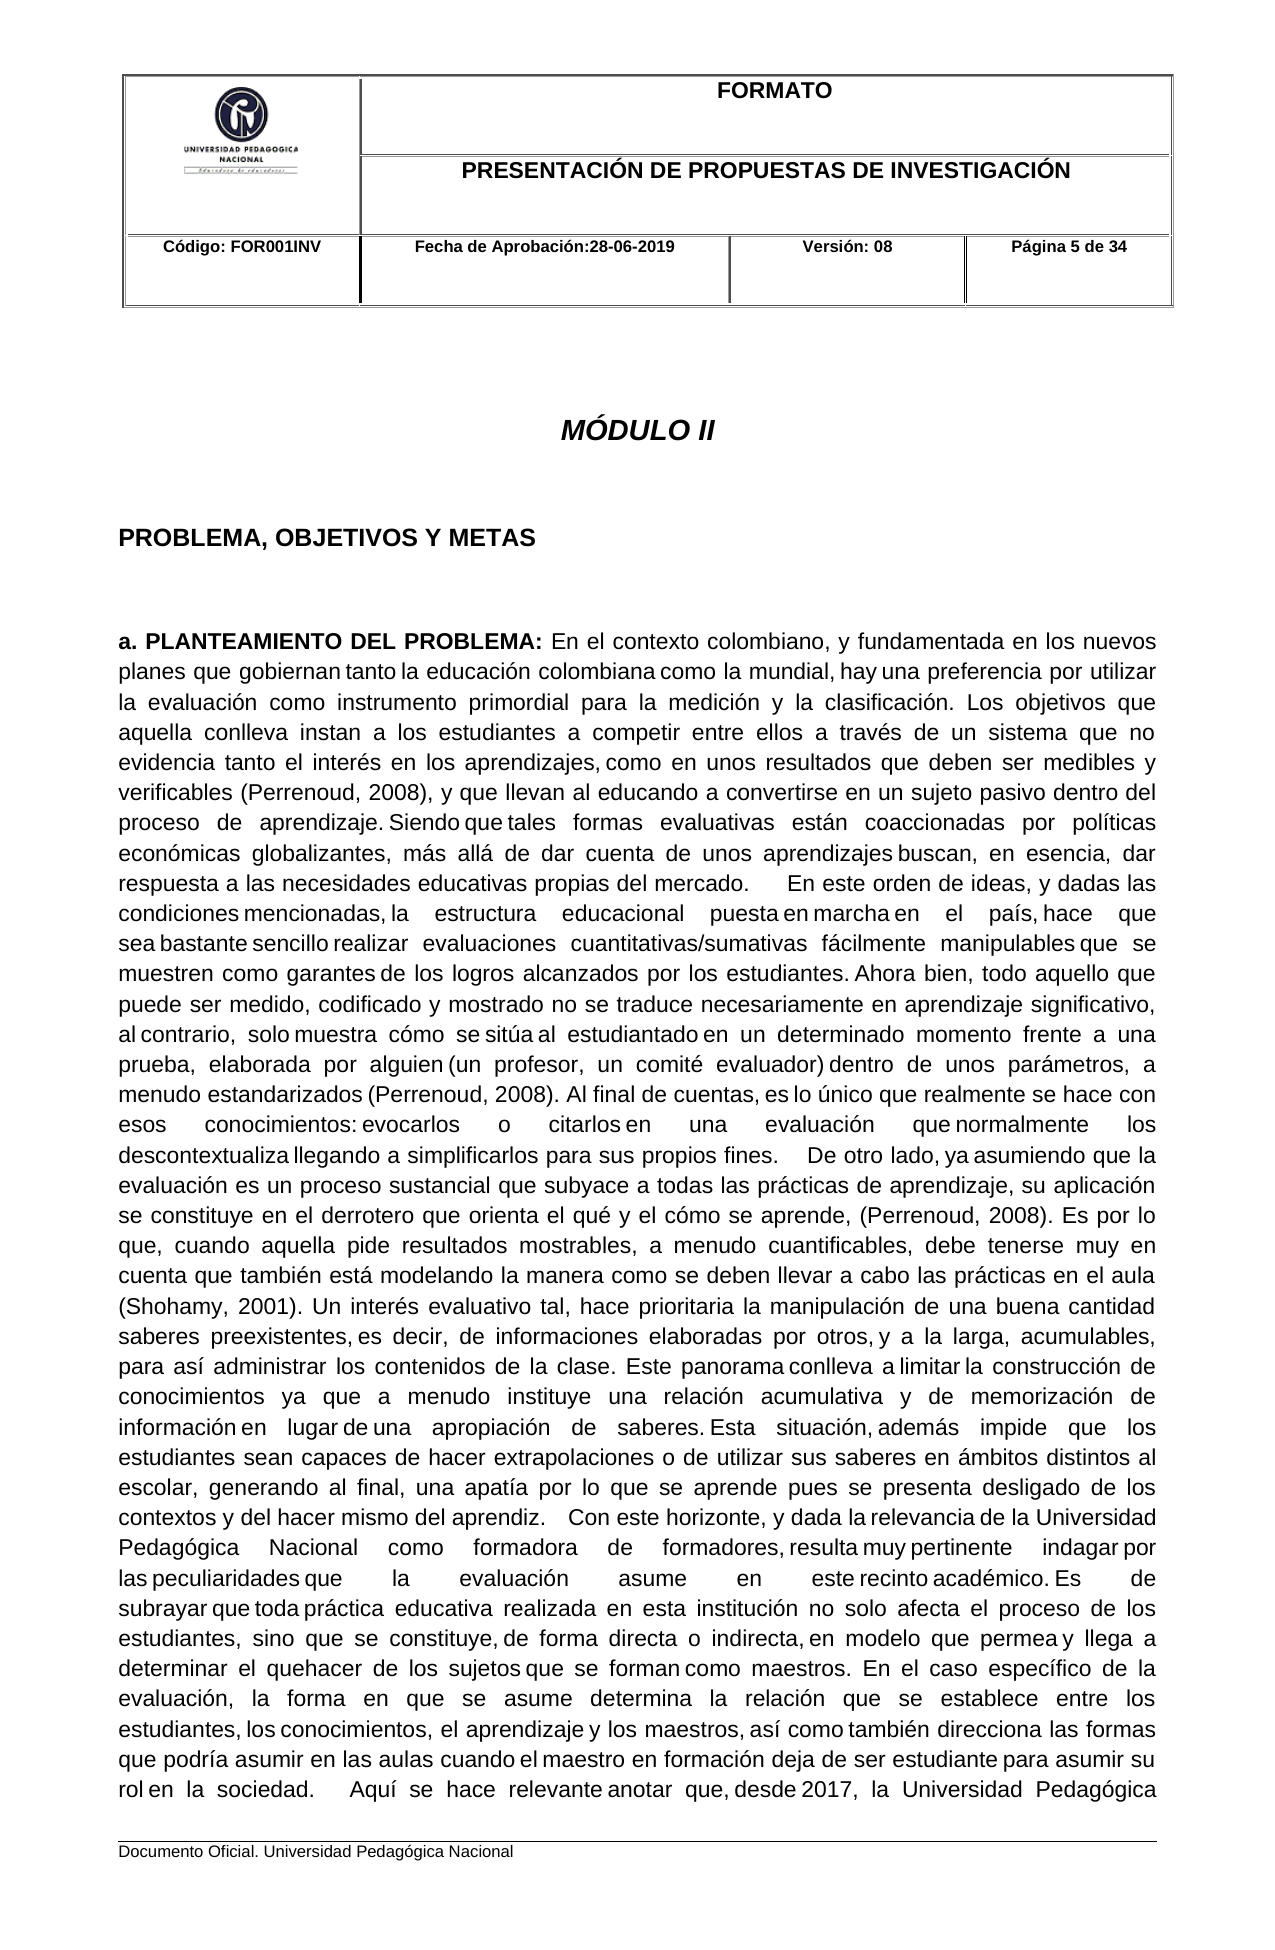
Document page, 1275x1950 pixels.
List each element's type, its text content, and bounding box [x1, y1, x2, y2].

text MÓDULO II [118, 413, 1157, 446]
picture [184, 87, 300, 175]
text PROBLEMA, OBJETIVOS Y METAS [118, 523, 1157, 552]
